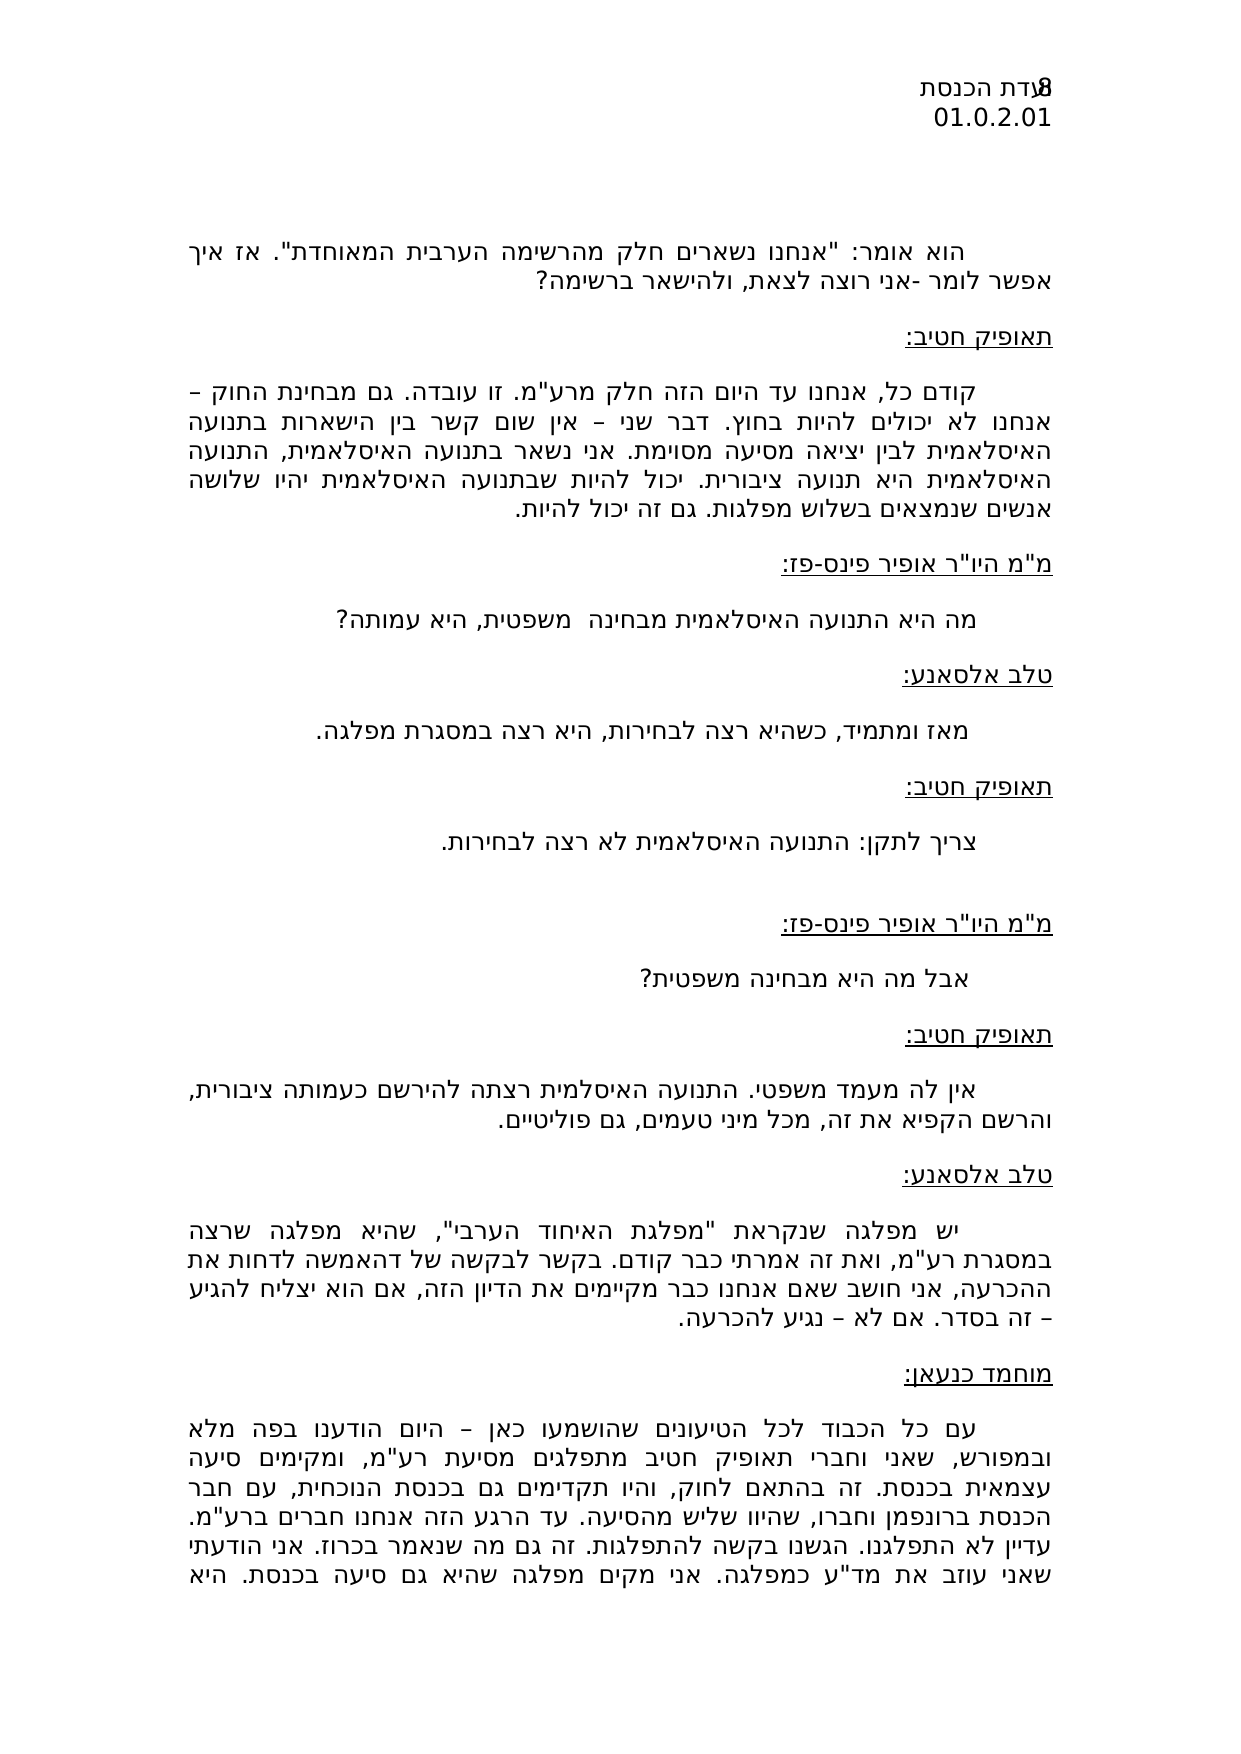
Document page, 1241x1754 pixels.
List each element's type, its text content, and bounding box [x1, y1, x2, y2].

text מ"מ היו"ר אופיר פינס-פז: [187, 909, 1053, 938]
text הוא אומר: "אנחנו נשארים חלק מהרשימה הערבית המאוחדת". אז איך אפשר לומר -אני רוצה לצאת, ולהישאר ברשימה? [187, 237, 1053, 296]
text תאופיק חטיב: [187, 1020, 1053, 1049]
text קודם כל, אנחנו עד היום הזה חלק מרע"מ. זו עובדה. גם מבחינת החוק – אנחנו לא יכולים להיות בחוץ. דבר שני – אין שום קשר בין הישארות בתנועה האיסלאמית לבין יציאה מסיעה מסוימת. אני נשאר בתנועה האיסלאמית, התנועה האיסלאמית היא תנועה ציבורית. יכול להיות שבתנועה האיסלאמית יהיו שלושה אנשים שנמצאים בשלוש מפלגות. גם זה יכול להיות. [187, 377, 1053, 523]
text מה היא התנועה האיסלאמית מבחינה משפטית, היא עמותה? [187, 605, 1053, 634]
text תאופיק חטיב: [187, 322, 1053, 351]
text יש מפלגה שנקראת "מפלגת האיחוד הערבי", שהיא מפלגה שרצה במסגרת רע"מ, ואת זה אמרתי כבר קודם. בקשר לבקשה של דהאמשה לדחות את ההכרעה, אני חושב שאם אנחנו כבר מקיימים את הדיון הזה, אם הוא יצליח להגיע – זה בסדר. אם לא – נגיע להכרעה. [187, 1216, 1053, 1333]
text מוחמד כנעאן: [187, 1359, 1053, 1388]
text תאופיק חטיב: [187, 772, 1053, 801]
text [187, 1414, 1053, 1589]
text צריך לתקן: התנועה האיסלאמית לא רצה לבחירות. [187, 827, 1053, 856]
text אין לה מעמד משפטי. התנועה האיסלמית רצתה להירשם כעמותה ציבורית, והרשם הקפיא את זה, מכל מיני טעמים, גם פוליטיים. [187, 1076, 1053, 1134]
text טלב אלסאנע: [187, 661, 1053, 690]
text מאז ומתמיד, כשהיא רצה לבחירות, היא רצה במסגרת מפלגה. [187, 716, 1053, 745]
text טלב אלסאנע: [187, 1160, 1053, 1189]
text אבל מה היא מבחינה משפטית? [187, 965, 1053, 994]
text מ"מ היו"ר אופיר פינס-פז: [187, 550, 1053, 579]
